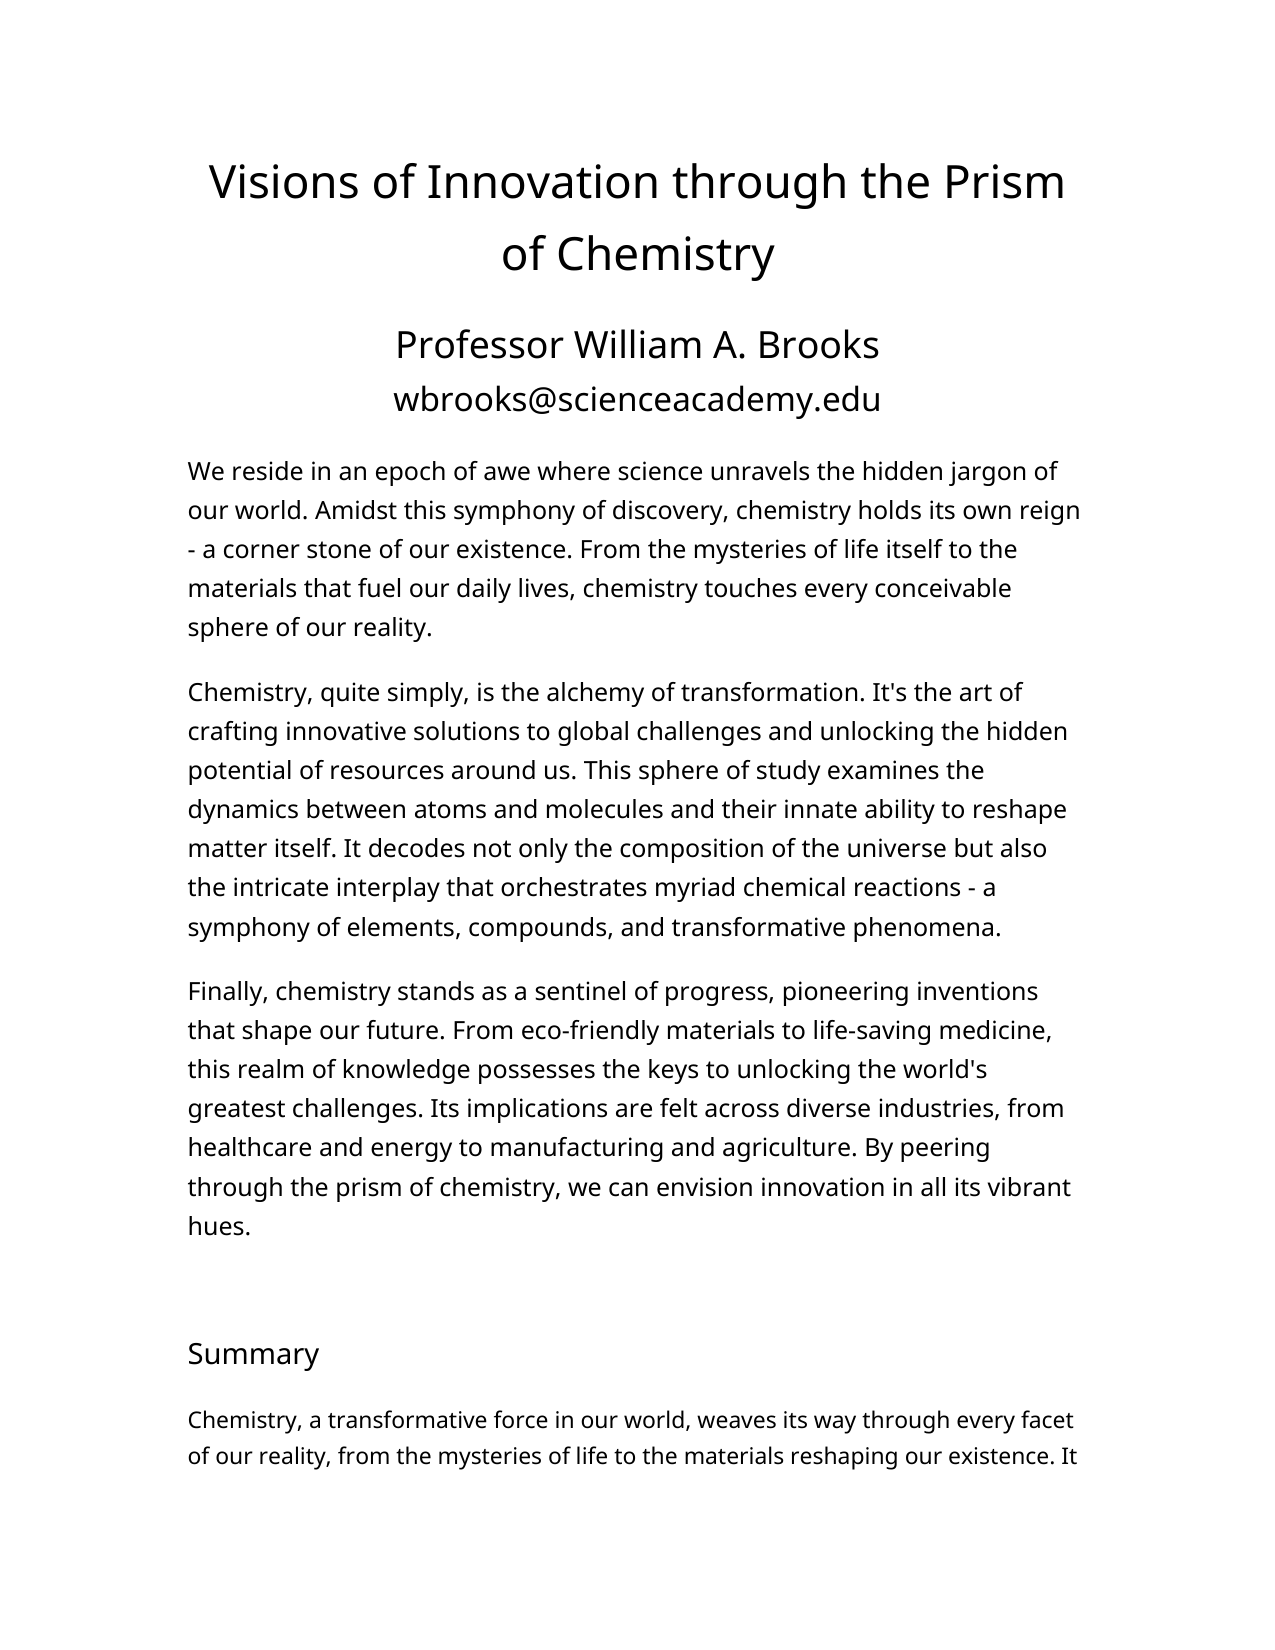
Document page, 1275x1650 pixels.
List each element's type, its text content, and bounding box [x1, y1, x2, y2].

text Finally, chemistry stands as a sentinel of progress, pioneering inventions that shape our future. From eco-friendly materials to life-saving medicine, this realm of knowledge possesses the keys to unlocking the world's greatest challenges. Its implications are felt across diverse industries, from healthcare and energy to manufacturing and agriculture. By peering through the prism of chemistry, we can envision innovation in all its vibrant hues. [187, 973, 1087, 1242]
text We reside in an epoch of awe where science unravels the hidden jargon of our world. Amidst this symphony of discovery, chemistry holds its own reign - a corner stone of our existence. From the mysteries of life itself to the materials that fuel our daily lives, chemistry touches every conceivable sphere of our reality. [187, 453, 1087, 644]
text Chemistry, quite simply, is the alchemy of transformation. It's the art of crafting innovative solutions to global challenges and unlocking the hidden potential of resources around us. This sphere of study examines the dynamics between atoms and molecules and their innate ability to reshape matter itself. It decodes not only the composition of the universe but also the intricate interplay that orchestrates myriad chemical reactions - a symphony of elements, compounds, and transformative phenomena. [187, 674, 1087, 943]
text Professor William A. Brooks wbrooks@scienceacademy.edu [187, 318, 1087, 422]
text Summary [187, 1333, 1087, 1373]
text Visions of Innovation through the Prism of Chemistry [187, 150, 1087, 284]
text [187, 1404, 1087, 1471]
